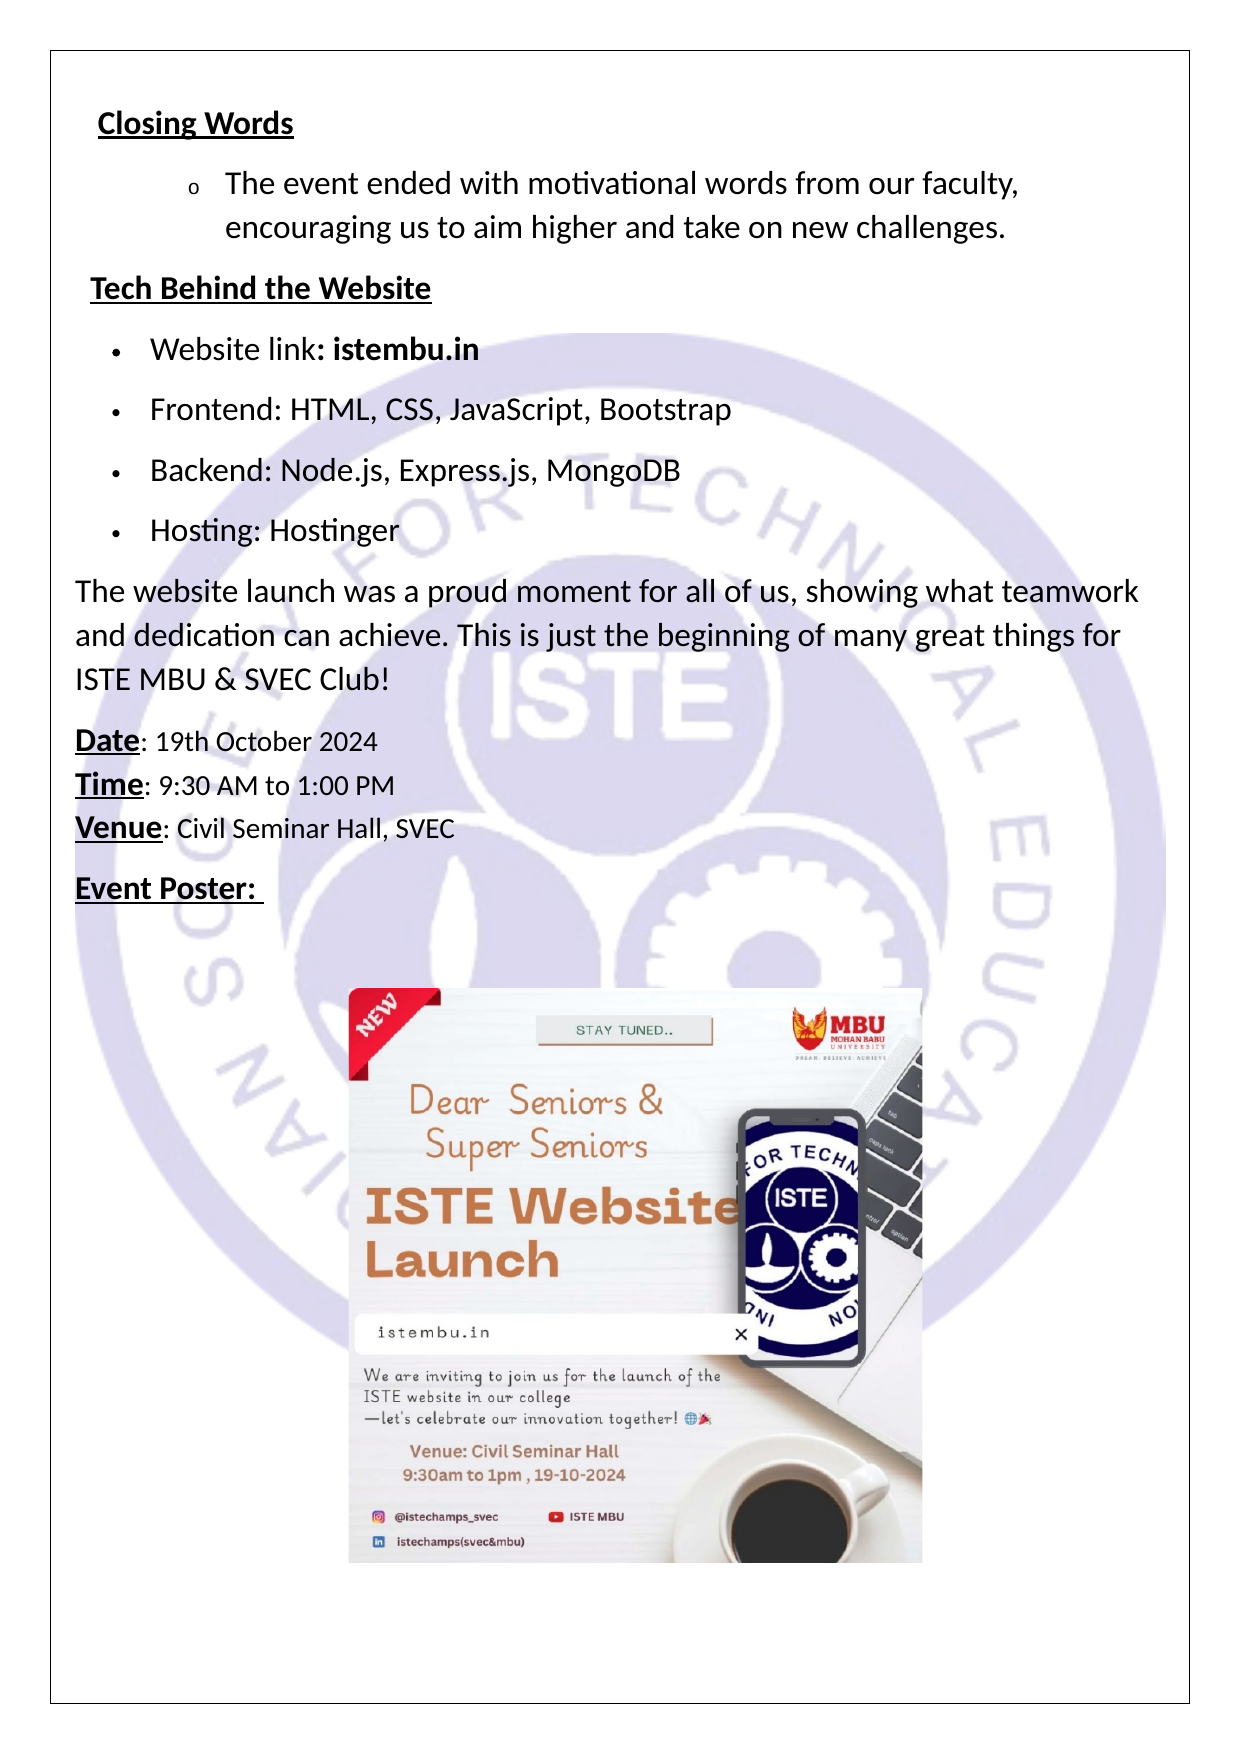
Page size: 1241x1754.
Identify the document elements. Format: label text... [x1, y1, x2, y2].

text The website launch was a proud moment for all of us, showing what teamwork and dedication can achieve. This is just the beginning of many great things for ISTE MBU & SVEC Club! [75, 570, 1165, 699]
text Event Poster: [75, 867, 1165, 908]
list The event ended with motivational words from our faculty, encouraging us to aim higher and take on new challenges. [187, 162, 1165, 247]
text Date: 19th October 2024 Time: 9:30 AM to 1:00 PM Venue: Civil Seminar Hall, SVEC [75, 719, 1165, 847]
list Backend: Node.js, Express.js, MongoDB [112, 449, 1165, 489]
picture [348, 988, 923, 1563]
list Website link: istembu.in [112, 328, 1165, 368]
list Hosting: Hostinger [112, 509, 1165, 550]
list Frontend: HTML, CSS, JavaScript, Bootstrap [112, 388, 1165, 429]
text Closing Words [75, 102, 1165, 142]
text Tech Behind the Website [75, 267, 1165, 308]
